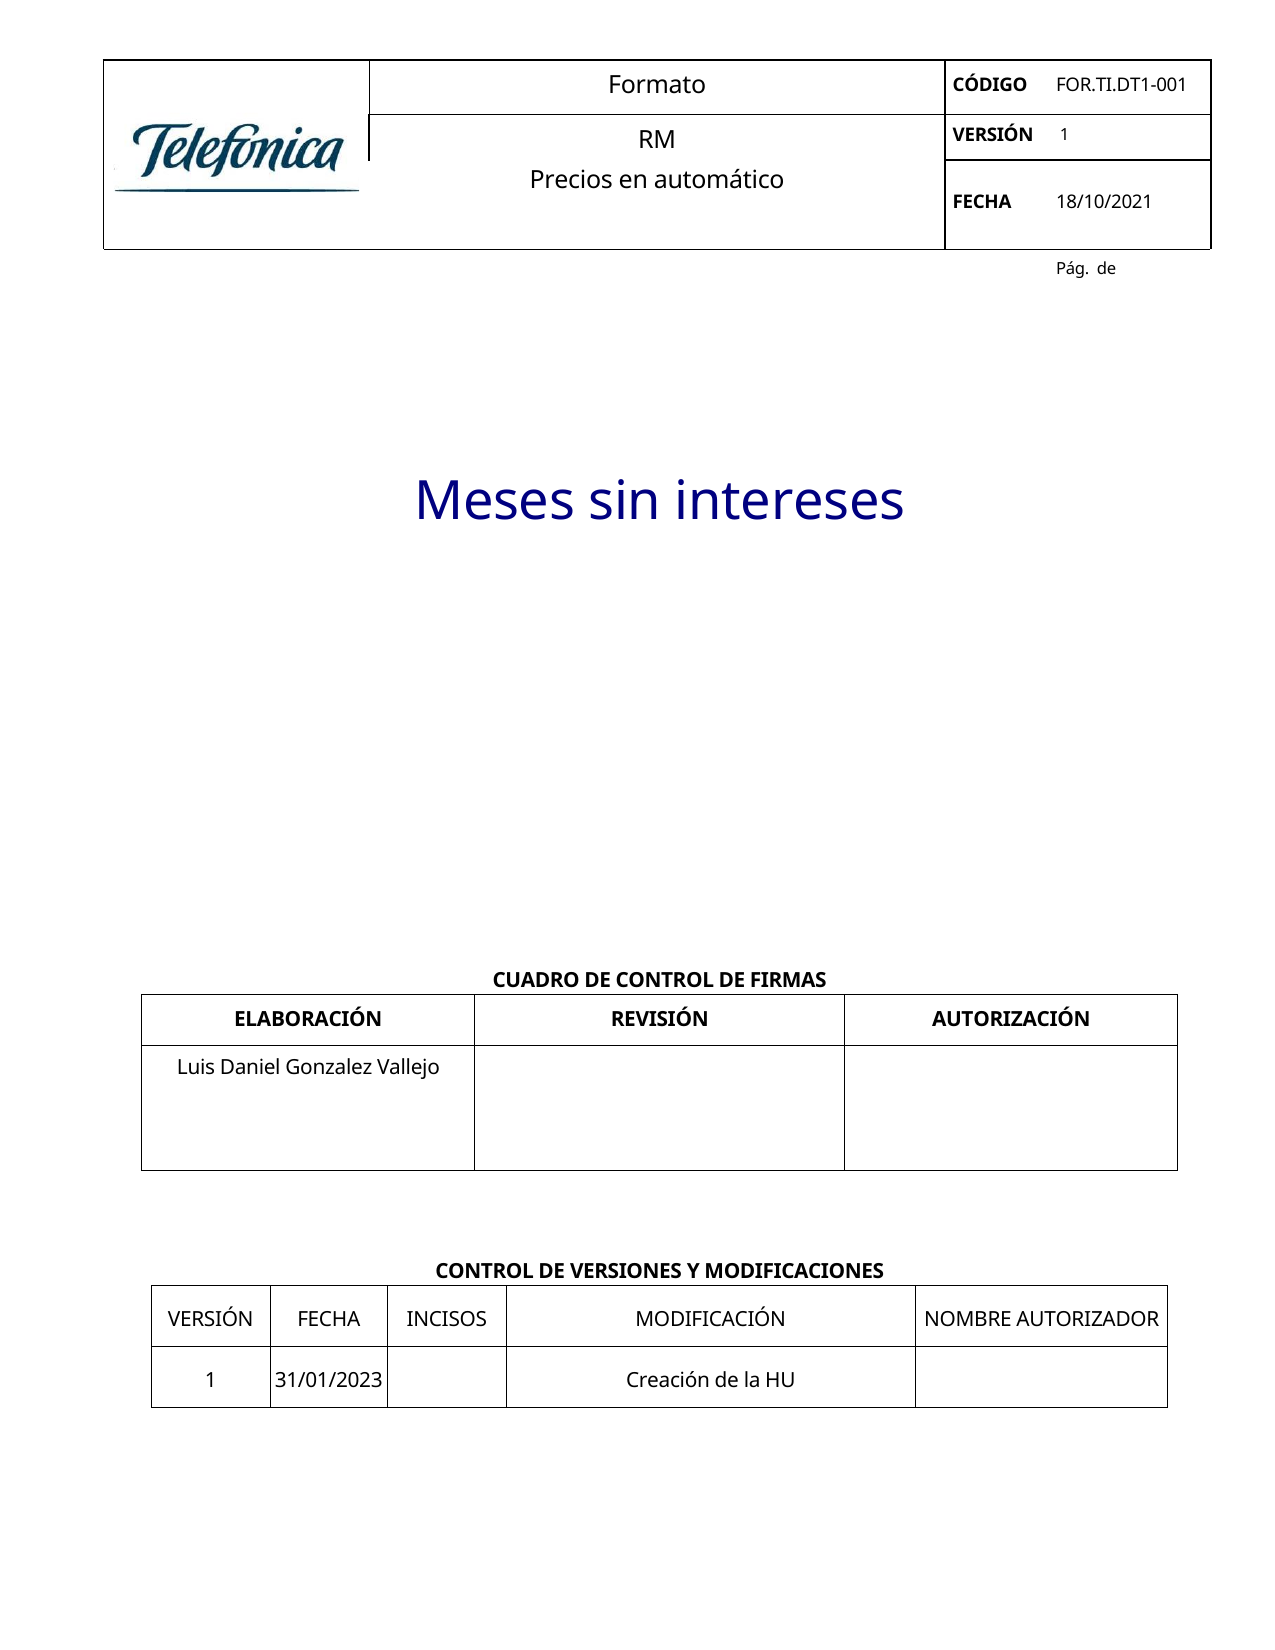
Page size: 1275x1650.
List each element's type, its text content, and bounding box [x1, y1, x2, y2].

table_cell [845, 1046, 1177, 1170]
table_header AUTORIZACIÓN [845, 995, 1177, 1045]
table_cell [916, 1347, 1167, 1407]
table_header ELABORACIÓN [142, 995, 474, 1045]
table_header FECHA [271, 1286, 387, 1346]
table_header NOMBRE AUTORIZADOR [916, 1286, 1167, 1346]
table_cell Creación de la HU [507, 1347, 915, 1407]
table_cell [475, 1046, 844, 1170]
table_cell 31/01/2023 [271, 1347, 387, 1407]
table_header VERSIÓN [152, 1286, 270, 1346]
subtitle CONTROL DE VERSIONES Y MODIFICACIONES [103, 1256, 1216, 1285]
table_cell 1 [152, 1347, 270, 1407]
table_header MODIFICACIÓN [507, 1286, 915, 1346]
text Meses sin intereses [103, 461, 1216, 535]
table_header INCISOS [388, 1286, 506, 1346]
table_header REVISIÓN [475, 995, 844, 1045]
table_cell Luis Daniel Gonzalez Vallejo [142, 1046, 474, 1170]
subtitle CUADRO DE CONTROL DE FIRMAS [103, 966, 1216, 994]
picture [113, 101, 360, 221]
table_cell [388, 1347, 506, 1407]
